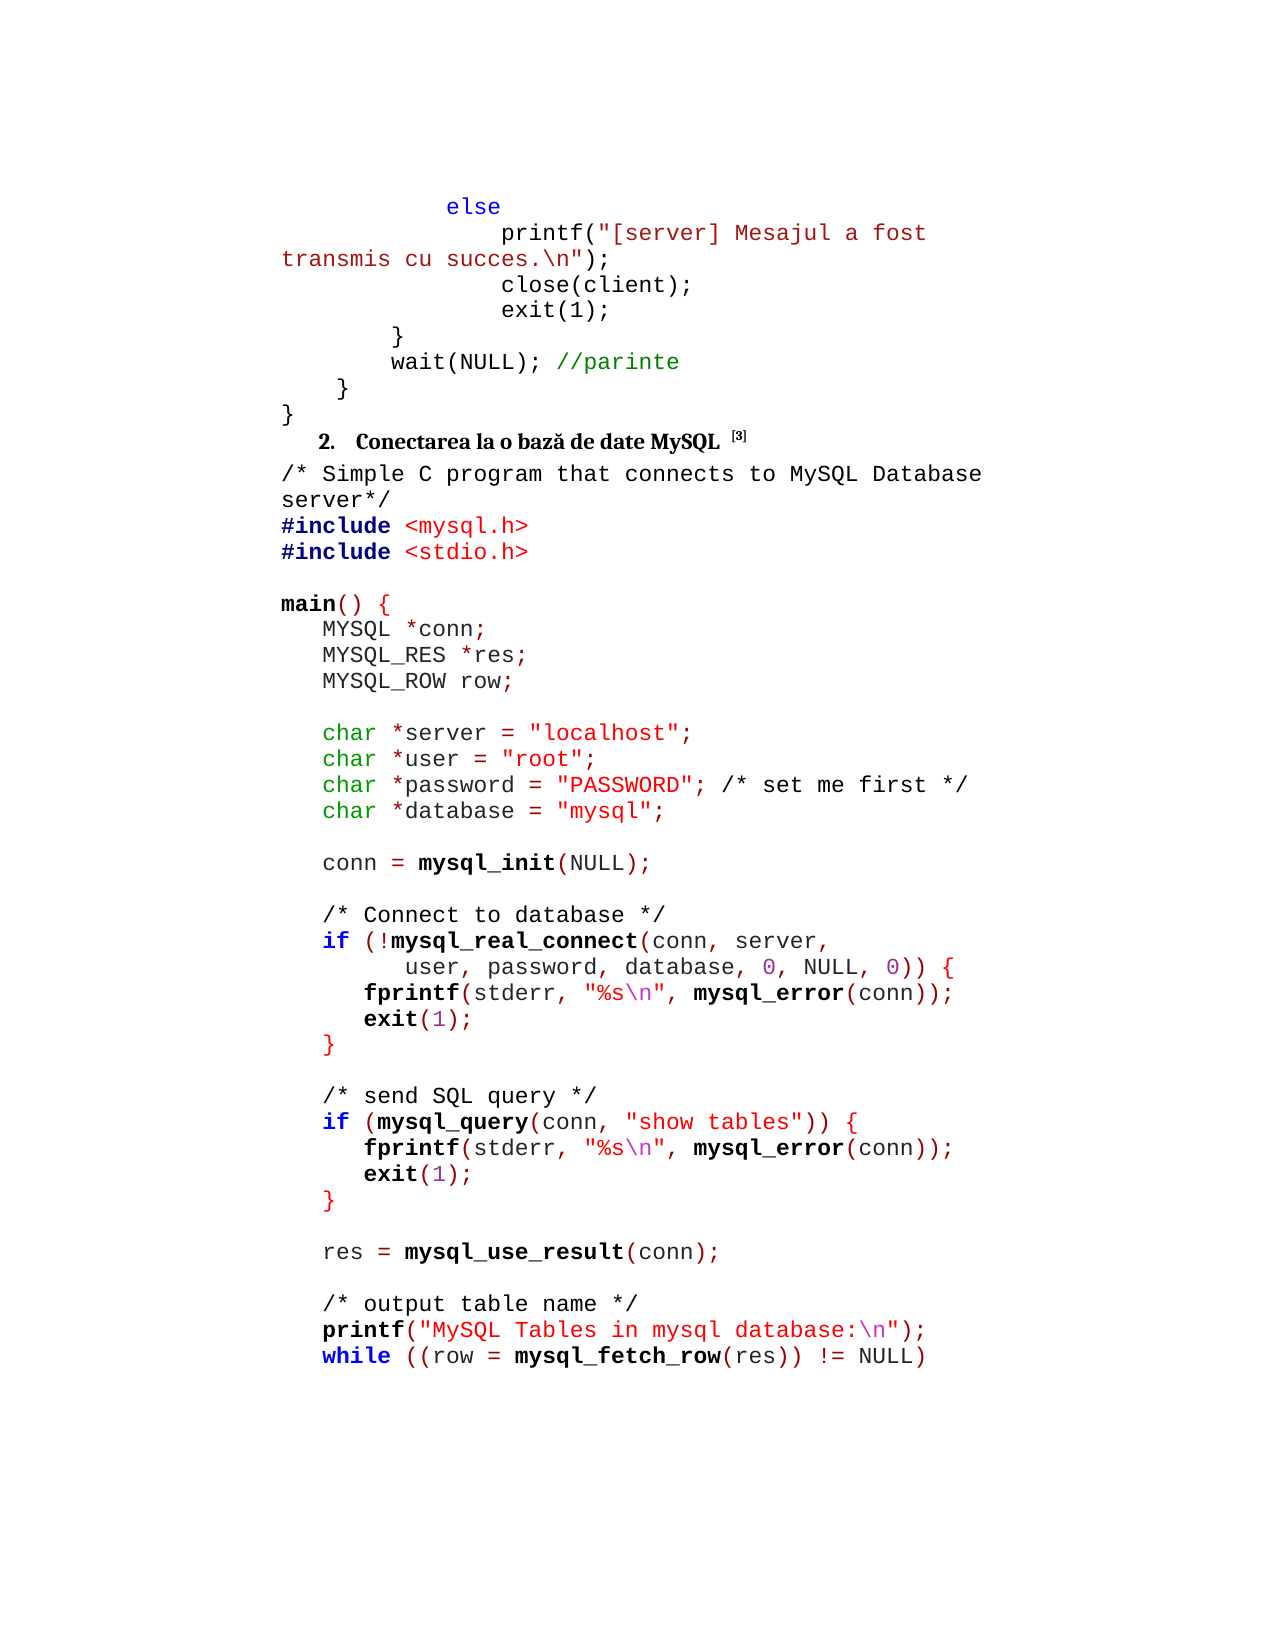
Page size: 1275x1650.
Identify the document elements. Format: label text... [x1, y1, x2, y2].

text fprintf(stderr, "%s\n", mysql_error(conn)); [281, 981, 1001, 1007]
text } [281, 325, 1001, 351]
text exit(1); [281, 1007, 1001, 1033]
list Conectarea la o bază de date MySQL [3] [318, 428, 1001, 455]
text char *database = "mysql"; [281, 799, 1001, 825]
text printf("[server] Mesajul a fost transmis cu succes.\n"); [281, 221, 1001, 273]
text exit(1); [281, 299, 1001, 325]
text else [281, 195, 1001, 221]
text main() { [281, 592, 1001, 618]
text char *user = "root"; [281, 747, 1001, 773]
text } [281, 1188, 1001, 1214]
text #include <stdio.h> [281, 540, 1001, 566]
text MYSQL_ROW row; [281, 670, 1001, 696]
text char *password = "PASSWORD"; /* set me first */ [281, 773, 1001, 799]
text conn = mysql_init(NULL); [281, 851, 1001, 877]
text /* Connect to database */ [281, 903, 1001, 929]
text printf("MySQL Tables in mysql database:\n"); [281, 1318, 1001, 1344]
text res = mysql_use_result(conn); [281, 1240, 1001, 1266]
text while ((row = mysql_fetch_row(res)) != NULL) [281, 1344, 1001, 1370]
text } [281, 1033, 1001, 1059]
text wait(NULL); //parinte [281, 351, 1001, 377]
text user, password, database, 0, NULL, 0)) { [281, 955, 1001, 981]
text fprintf(stderr, "%s\n", mysql_error(conn)); [281, 1137, 1001, 1162]
text #include <mysql.h> [281, 514, 1001, 540]
text if (!mysql_real_connect(conn, server, [281, 929, 1001, 955]
text if (mysql_query(conn, "show tables")) { [281, 1111, 1001, 1137]
text } [281, 403, 1001, 428]
text char *server = "localhost"; [281, 722, 1001, 747]
text /* send SQL query */ [281, 1085, 1001, 1111]
text /* Simple C program that connects to MySQL Database server*/ [281, 462, 1001, 514]
text MYSQL_RES *res; [281, 644, 1001, 670]
text /* output table name */ [281, 1292, 1001, 1318]
text exit(1); [281, 1162, 1001, 1188]
text } [281, 377, 1001, 403]
text close(client); [281, 273, 1001, 299]
text MYSQL *conn; [281, 618, 1001, 644]
